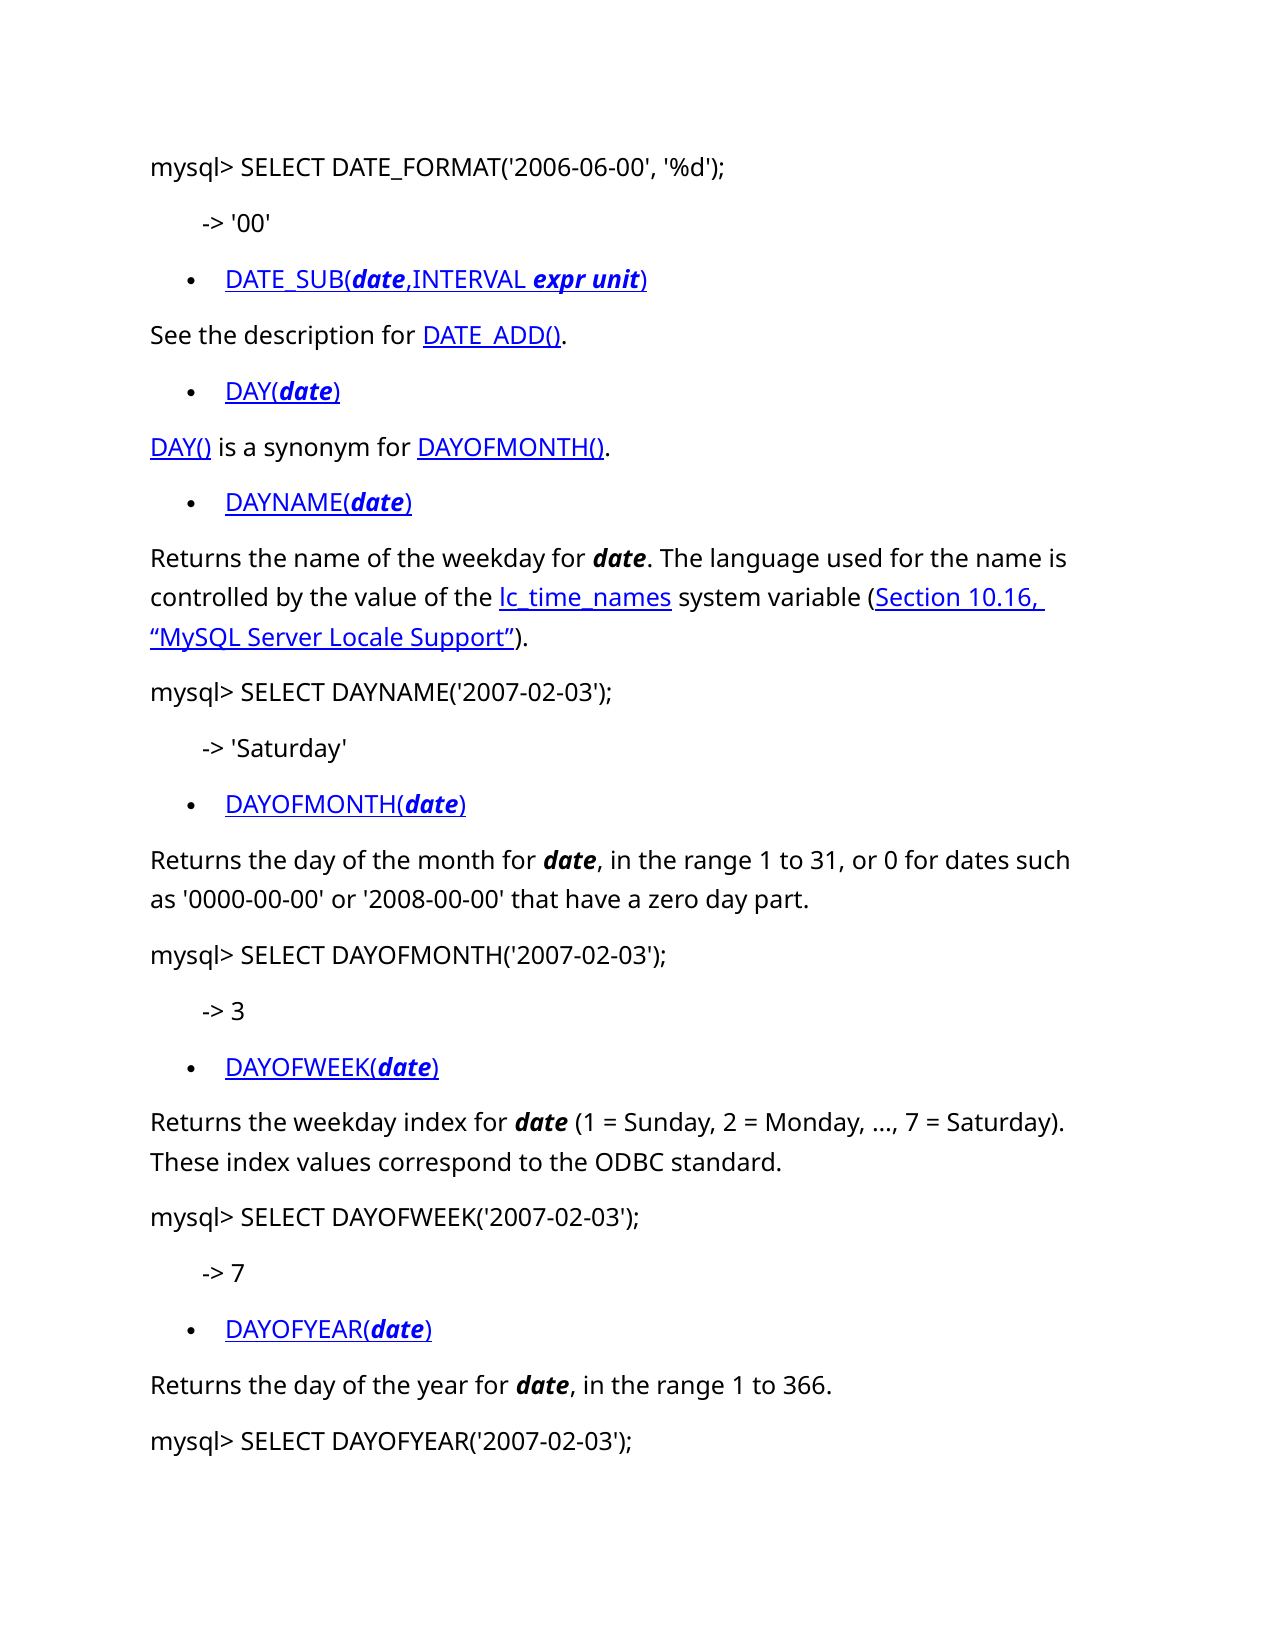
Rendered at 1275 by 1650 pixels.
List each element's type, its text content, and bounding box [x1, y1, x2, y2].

text -> 3 [150, 993, 1125, 1027]
text mysql> SELECT DAYOFMONTH('2007-02-03'); [150, 937, 1125, 972]
list DAYOFWEEK(date) [187, 1049, 1125, 1083]
text Returns the day of the year for date, in the range 1 to 366. [150, 1367, 1125, 1402]
text -> 'Saturday' [150, 731, 1125, 765]
text Returns the weekday index for date (1 = Sunday, 2 = Monday, …, 7 = Saturday). These index values correspond to the ODBC standard. [150, 1105, 1125, 1178]
text See the description for DATE_ADD(). [150, 317, 1125, 352]
text -> '00' [150, 206, 1125, 240]
text DAY() is a synonym for DAYOFMONTH(). [150, 429, 1125, 463]
text mysql> SELECT DAYOFWEEK('2007-02-03'); [150, 1200, 1125, 1234]
text mysql> SELECT DAYOFYEAR('2007-02-03'); [150, 1423, 1125, 1457]
text mysql> SELECT DAYNAME('2007-02-03'); [150, 675, 1125, 709]
list DAYOFYEAR(date) [187, 1312, 1125, 1346]
list DATE_SUB(date,INTERVAL expr unit) [187, 262, 1125, 296]
text Returns the day of the month for date, in the range 1 to 31, or 0 for dates such as '0000-00-00' or '2008-00-00' that have a zero day part. [150, 842, 1125, 916]
list DAYNAME(date) [187, 485, 1125, 519]
text mysql> SELECT DATE_FORMAT('2006-06-00', '%d'); [150, 150, 1125, 184]
text -> 7 [150, 1256, 1125, 1290]
list DAY(date) [187, 373, 1125, 407]
text Returns the name of the weekday for date. The language used for the name is controlled by the value of the lc_time_names system variable (Section 10.16, “MySQL Server Locale Support”). [150, 541, 1125, 653]
list DAYOFMONTH(date) [187, 787, 1125, 821]
